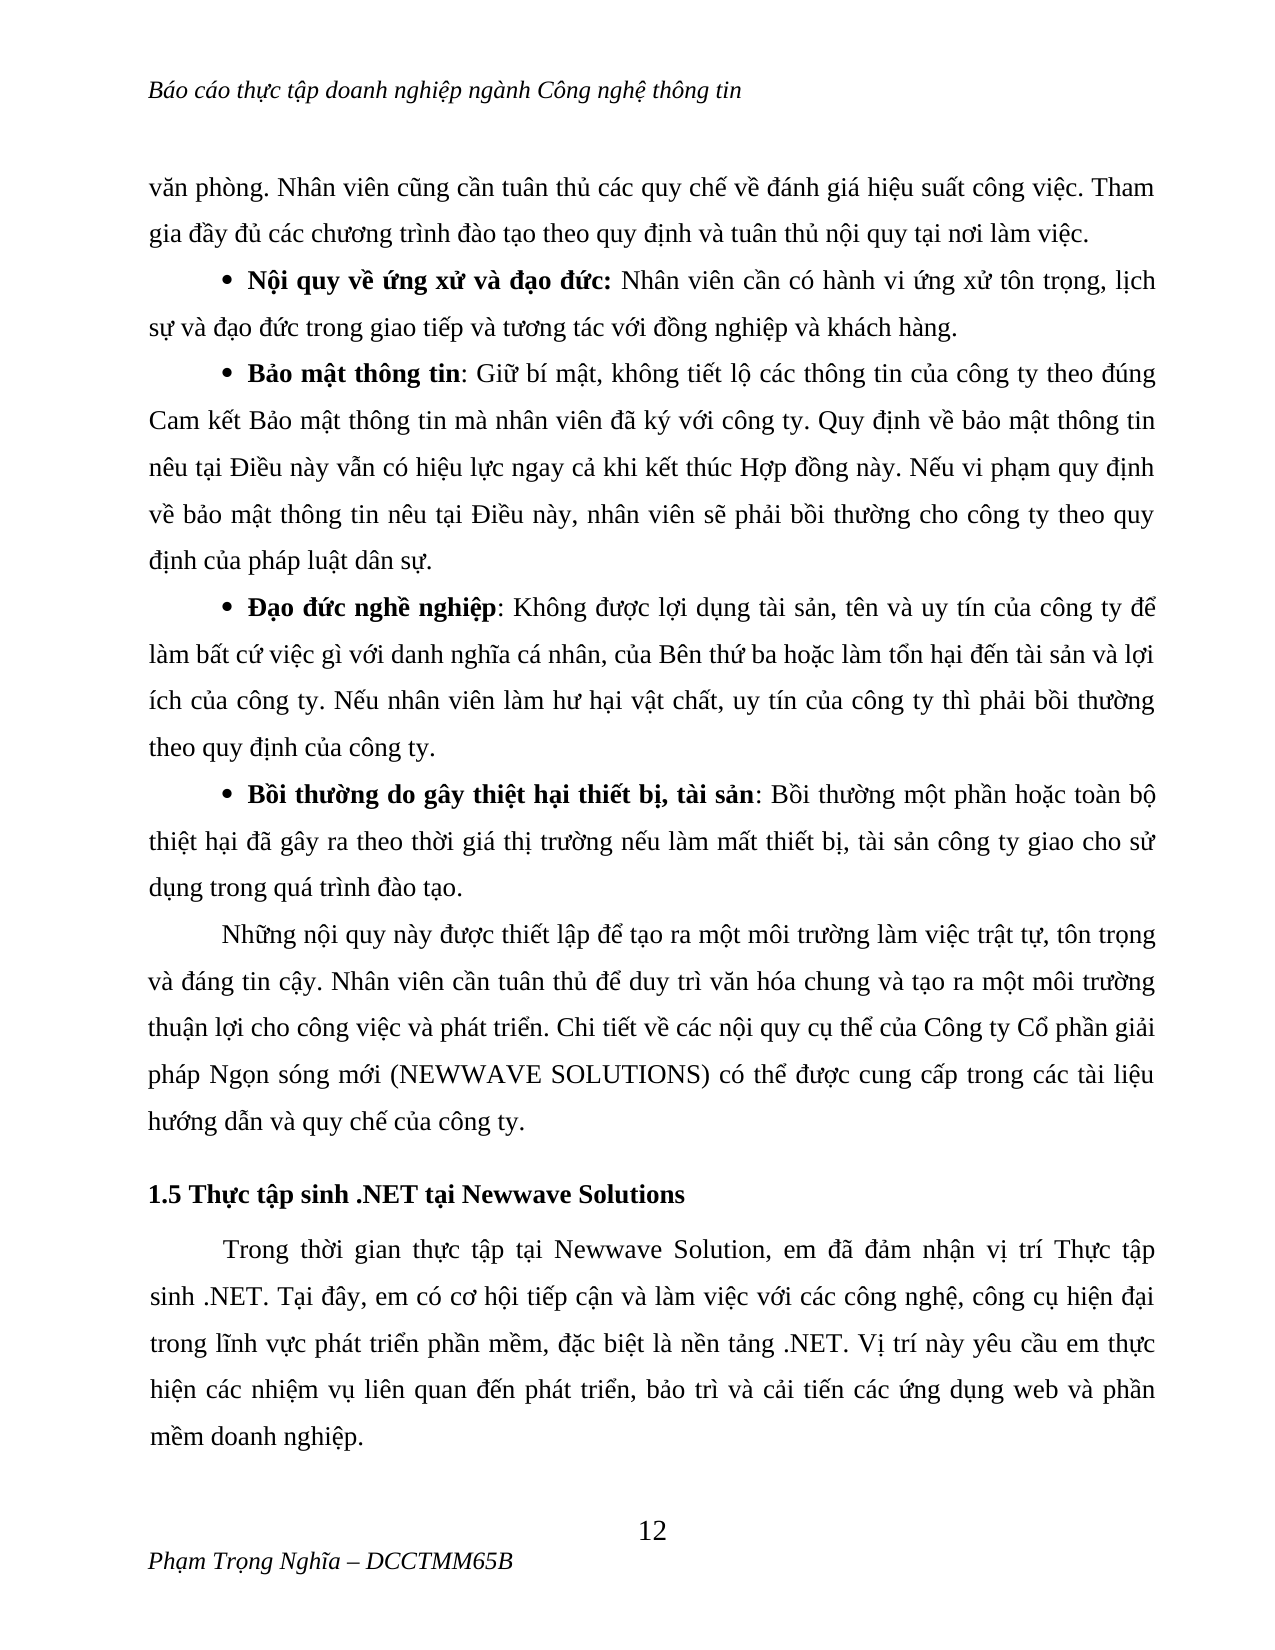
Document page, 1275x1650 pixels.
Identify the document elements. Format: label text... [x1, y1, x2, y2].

list Đạo đức nghề nghiệp: Không được lợi dụng tài sản, tên và uy tín của công ty để làm bất cứ việc gì với danh nghĩa cá nhân, của Bên thứ ba hoặc làm tổn hại đến tài sản và lợi ích của công ty. Nếu nhân viên làm hư hại vật chất, uy tín của công ty thì phải bồi thường theo quy định của công ty. [149, 591, 1157, 762]
text Trong thời gian thực tập tại Newwave Solution, em đã đảm nhận vị trí Thực tập sinh .NET. Tại đây, em có cơ hội tiếp cận và làm việc với các công nghệ, công cụ hiện đại trong lĩnh vực phát triển phần mềm, đặc biệt là nền tảng .NET. Vị trí này yêu cầu em thực hiện các nhiệm vụ liên quan đến phát triển, bảo trì và cải tiến các ứng dụng web và phần mềm doanh nghiệp. [150, 1233, 1157, 1451]
list Bồi thường do gây thiệt hại thiết bị, tài sản: Bồi thường một phần hoặc toàn bộ thiệt hại đã gây ra theo thời giá thị trường nếu làm mất thiết bị, tài sản công ty giao cho sử dụng trong quá trình đào tạo. [149, 778, 1157, 902]
subtitle 1.5 Thực tập sinh .NET tại Newwave Solutions [148, 1178, 1157, 1209]
list Nội quy về ứng xử và đạo đức: Nhân viên cần có hành vi ứng xử tôn trọng, lịch sự và đạo đức trong giao tiếp và tương tác với đồng nghiệp và khách hàng. [149, 264, 1157, 342]
list Bảo mật thông tin: Giữ bí mật, không tiết lộ các thông tin của công ty theo đúng Cam kết Bảo mật thông tin mà nhân viên đã ký với công ty. Quy định về bảo mật thông tin nêu tại Điều này vẫn có hiệu lực ngay cả khi kết thúc Hợp đồng này. Nếu vi phạm quy định về bảo mật thông tin nêu tại Điều này, nhân viên sẽ phải bồi thường cho công ty theo quy định của pháp luật dân sự. [149, 358, 1157, 576]
text Những nội quy này được thiết lập để tạo ra một môi trường làm việc trật tự, tôn trọng và đáng tin cậy. Nhân viên cần tuân thủ để duy trì văn hóa chung và tạo ra một môi trường thuận lợi cho công việc và phát triển. Chi tiết về các nội quy cụ thể của Công ty Cổ phần giải pháp Ngọn sóng mới (NEWWAVE SOLUTIONS) có thể được cung cấp trong các tài liệu hướng dẫn và quy chế của công ty. [148, 918, 1157, 1136]
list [149, 171, 1157, 249]
